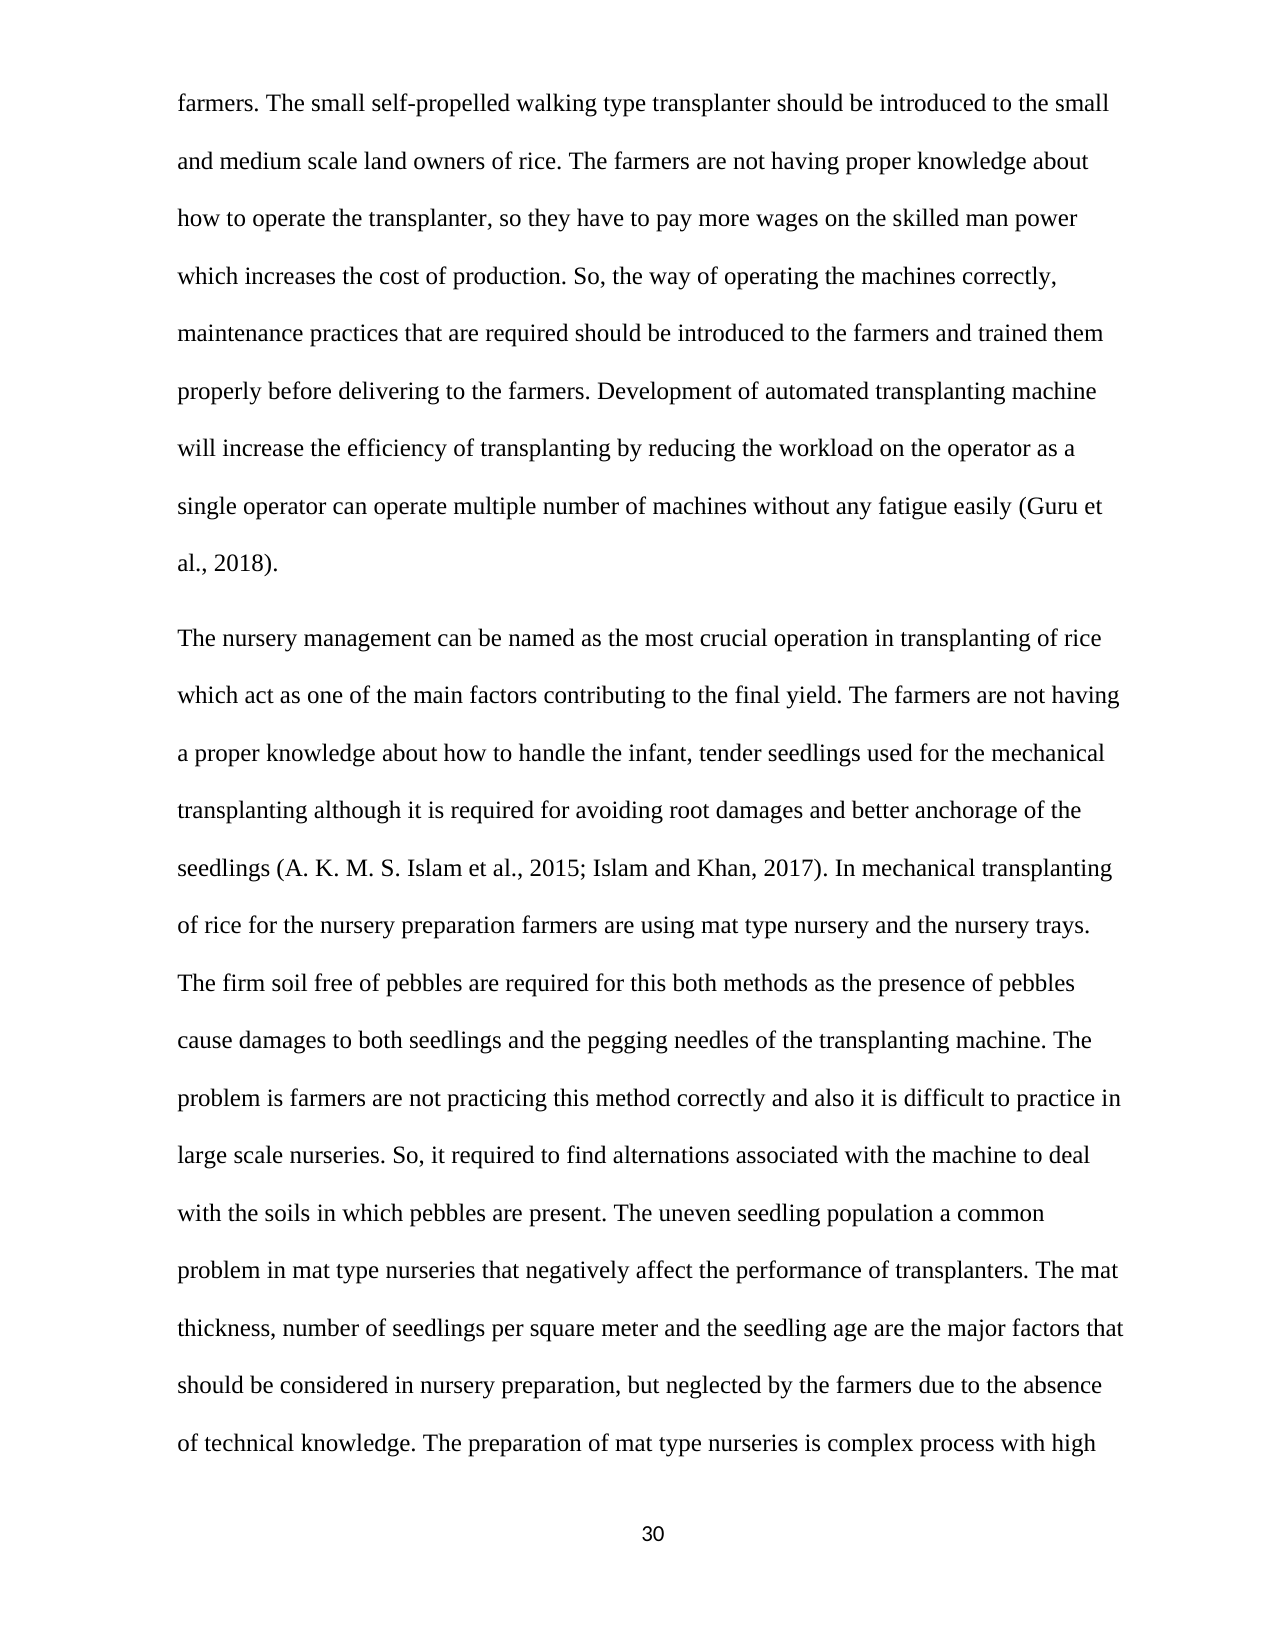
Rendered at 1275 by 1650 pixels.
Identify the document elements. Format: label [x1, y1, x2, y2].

text [177, 88, 1128, 577]
text [177, 623, 1128, 1456]
